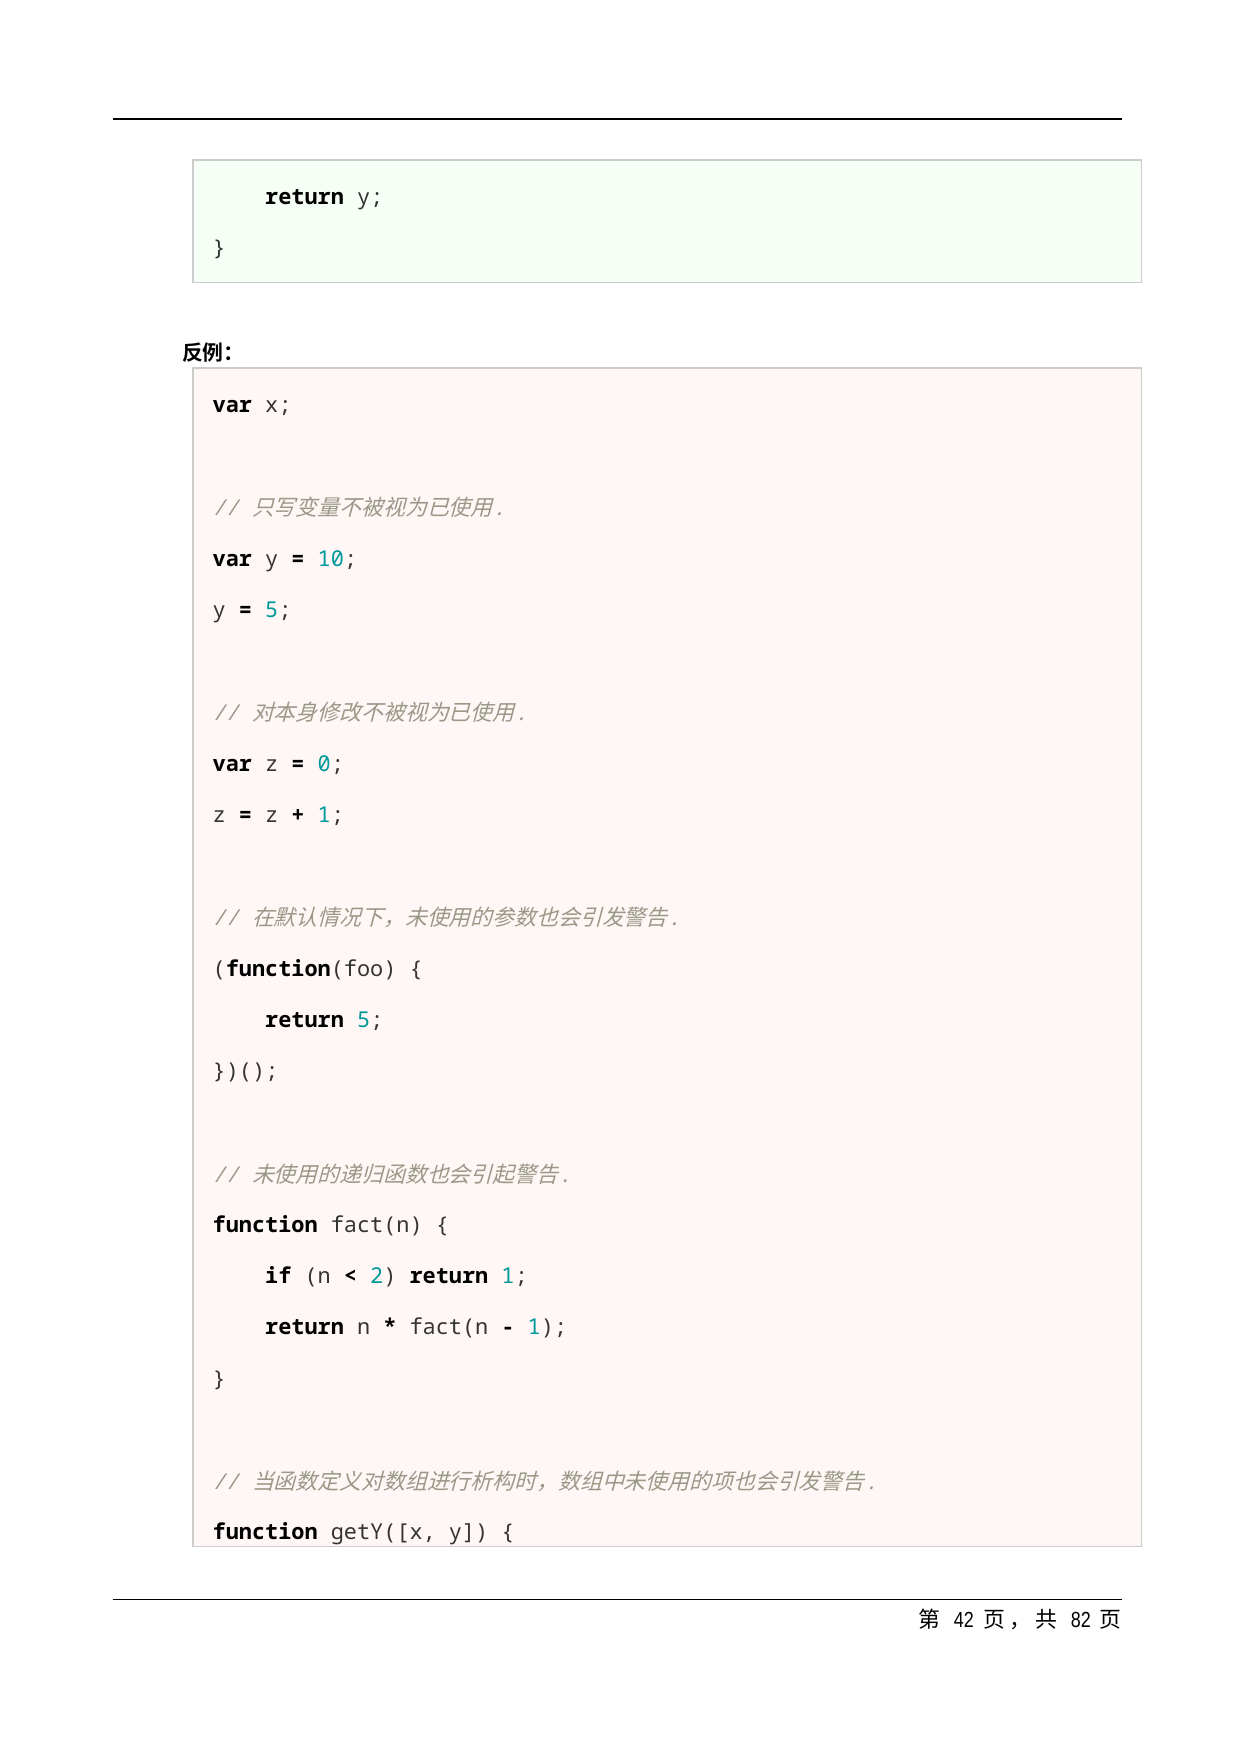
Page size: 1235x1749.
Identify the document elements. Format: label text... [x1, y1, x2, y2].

text function getY([x, y]) { [194, 1495, 1141, 1546]
text return y; [194, 161, 1141, 210]
text // 当函数定义对数组进行析构时，数组中未使用的项也会引发警告. [194, 1443, 1141, 1495]
text var y = 10; [194, 521, 1141, 572]
text return 5; [194, 982, 1141, 1033]
text // 对本身修改不被视为已使用. [194, 675, 1141, 726]
text // 未使用的递归函数也会引起警告. [194, 1136, 1141, 1187]
text if (n < 2) return 1; [194, 1238, 1141, 1290]
text z = z + 1; [194, 777, 1141, 828]
text // 只写变量不被视为已使用. [194, 470, 1141, 521]
text })(); [194, 1033, 1141, 1085]
text return n * fact(n - 1); [194, 1290, 1141, 1341]
text y = 5; [194, 572, 1141, 623]
text } [194, 1341, 1141, 1392]
text 反例： [137, 335, 1122, 367]
text function fact(n) { [194, 1187, 1141, 1238]
text var z = 0; [194, 726, 1141, 777]
text var x; [194, 369, 1141, 418]
text } [194, 210, 1141, 282]
text (function(foo) { [194, 931, 1141, 982]
text // 在默认情况下，未使用的参数也会引发警告. [194, 880, 1141, 931]
